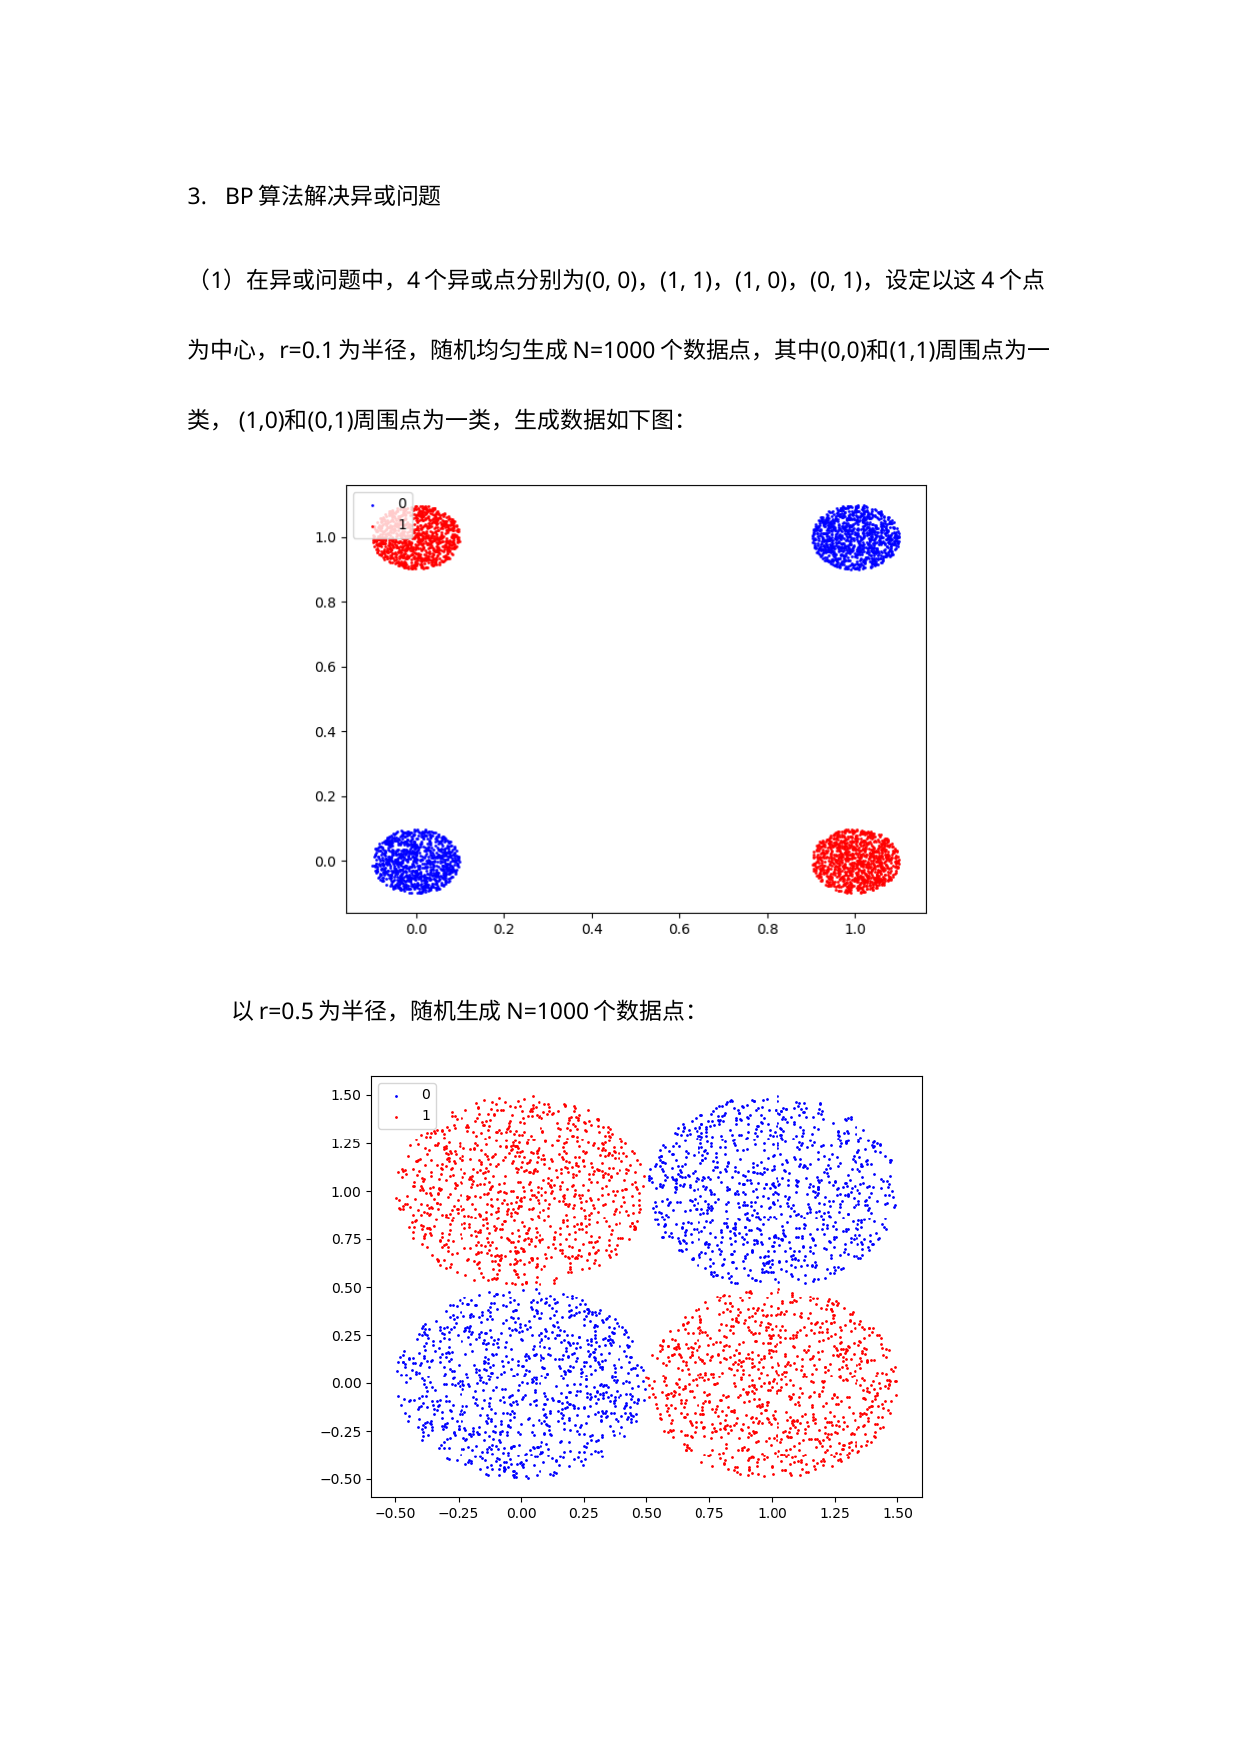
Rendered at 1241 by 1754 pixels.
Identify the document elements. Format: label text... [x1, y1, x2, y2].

picture [305, 1061, 936, 1535]
text 以r=0.5为半径，随机生成N=1000个数据点： [187, 977, 1053, 1042]
text （1）在异或问题中，4个异或点分别为(0, 0)，(1, 1)，(1, 0)，(0, 1)，设定以这4个点为中心，r=0.1为半径，随机均匀生成N=1000个数据点，其中(0,0)和(1,1)周围点为一类， (1,0)和(0,1)周围点为一类，生成数据如下图： [187, 246, 1053, 451]
picture [299, 470, 941, 952]
list BP算法解决异或问题 [187, 162, 1053, 227]
